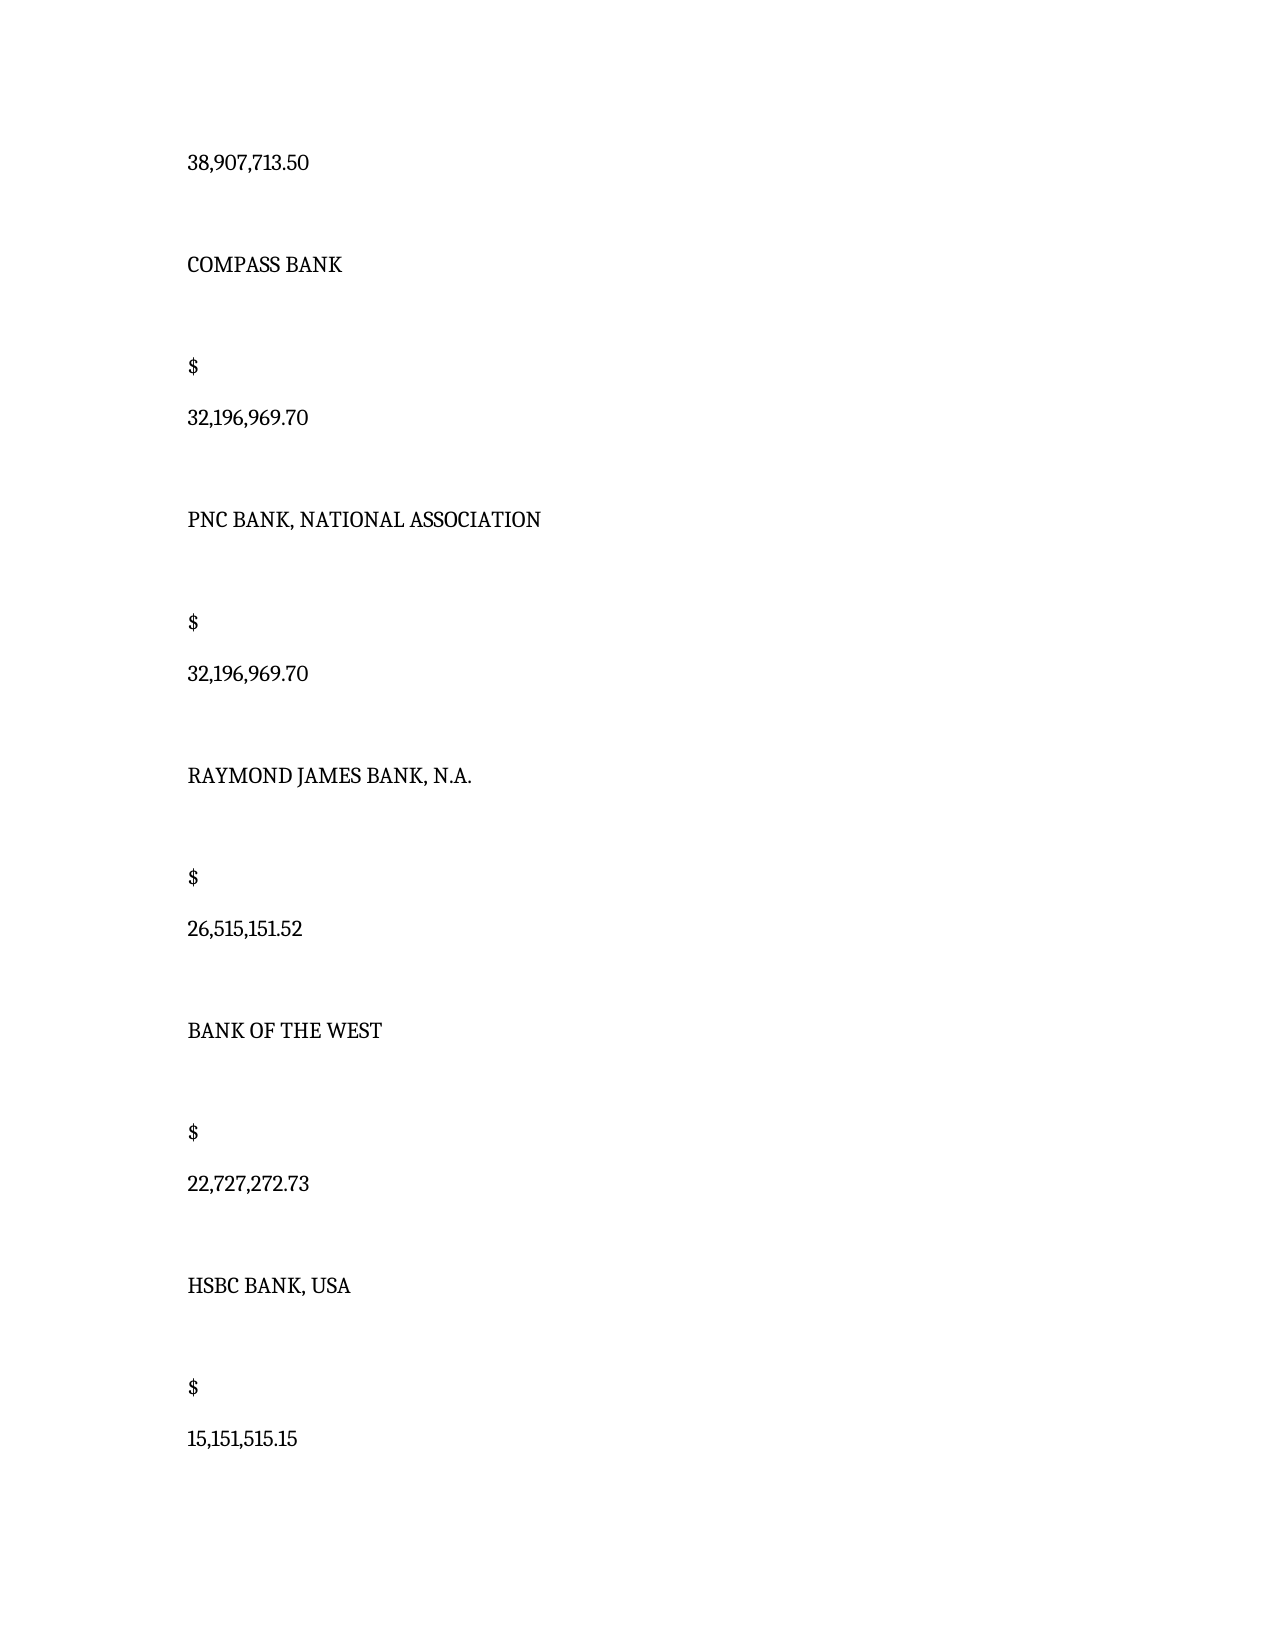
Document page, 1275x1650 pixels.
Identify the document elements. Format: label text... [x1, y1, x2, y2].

text 38,907,713.50 [187, 150, 1087, 176]
text 15,151,515.15 [187, 1426, 1087, 1452]
text 26,515,151.52 [187, 916, 1087, 942]
text COMPASS BANK [187, 252, 1087, 278]
text 32,196,969.70 [187, 405, 1087, 432]
text BANK OF THE WEST [187, 1018, 1087, 1044]
text 22,727,272.73 [187, 1171, 1087, 1197]
text PNC BANK, NATIONAL ASSOCIATION [187, 507, 1087, 534]
text $ [187, 609, 1087, 636]
text $ [187, 864, 1087, 891]
text HSBC BANK, USA [187, 1273, 1087, 1299]
text 32,196,969.70 [187, 660, 1087, 687]
text $ [187, 354, 1087, 381]
text $ [187, 1120, 1087, 1146]
text RAYMOND JAMES BANK, N.A. [187, 762, 1087, 789]
text $ [187, 1375, 1087, 1401]
